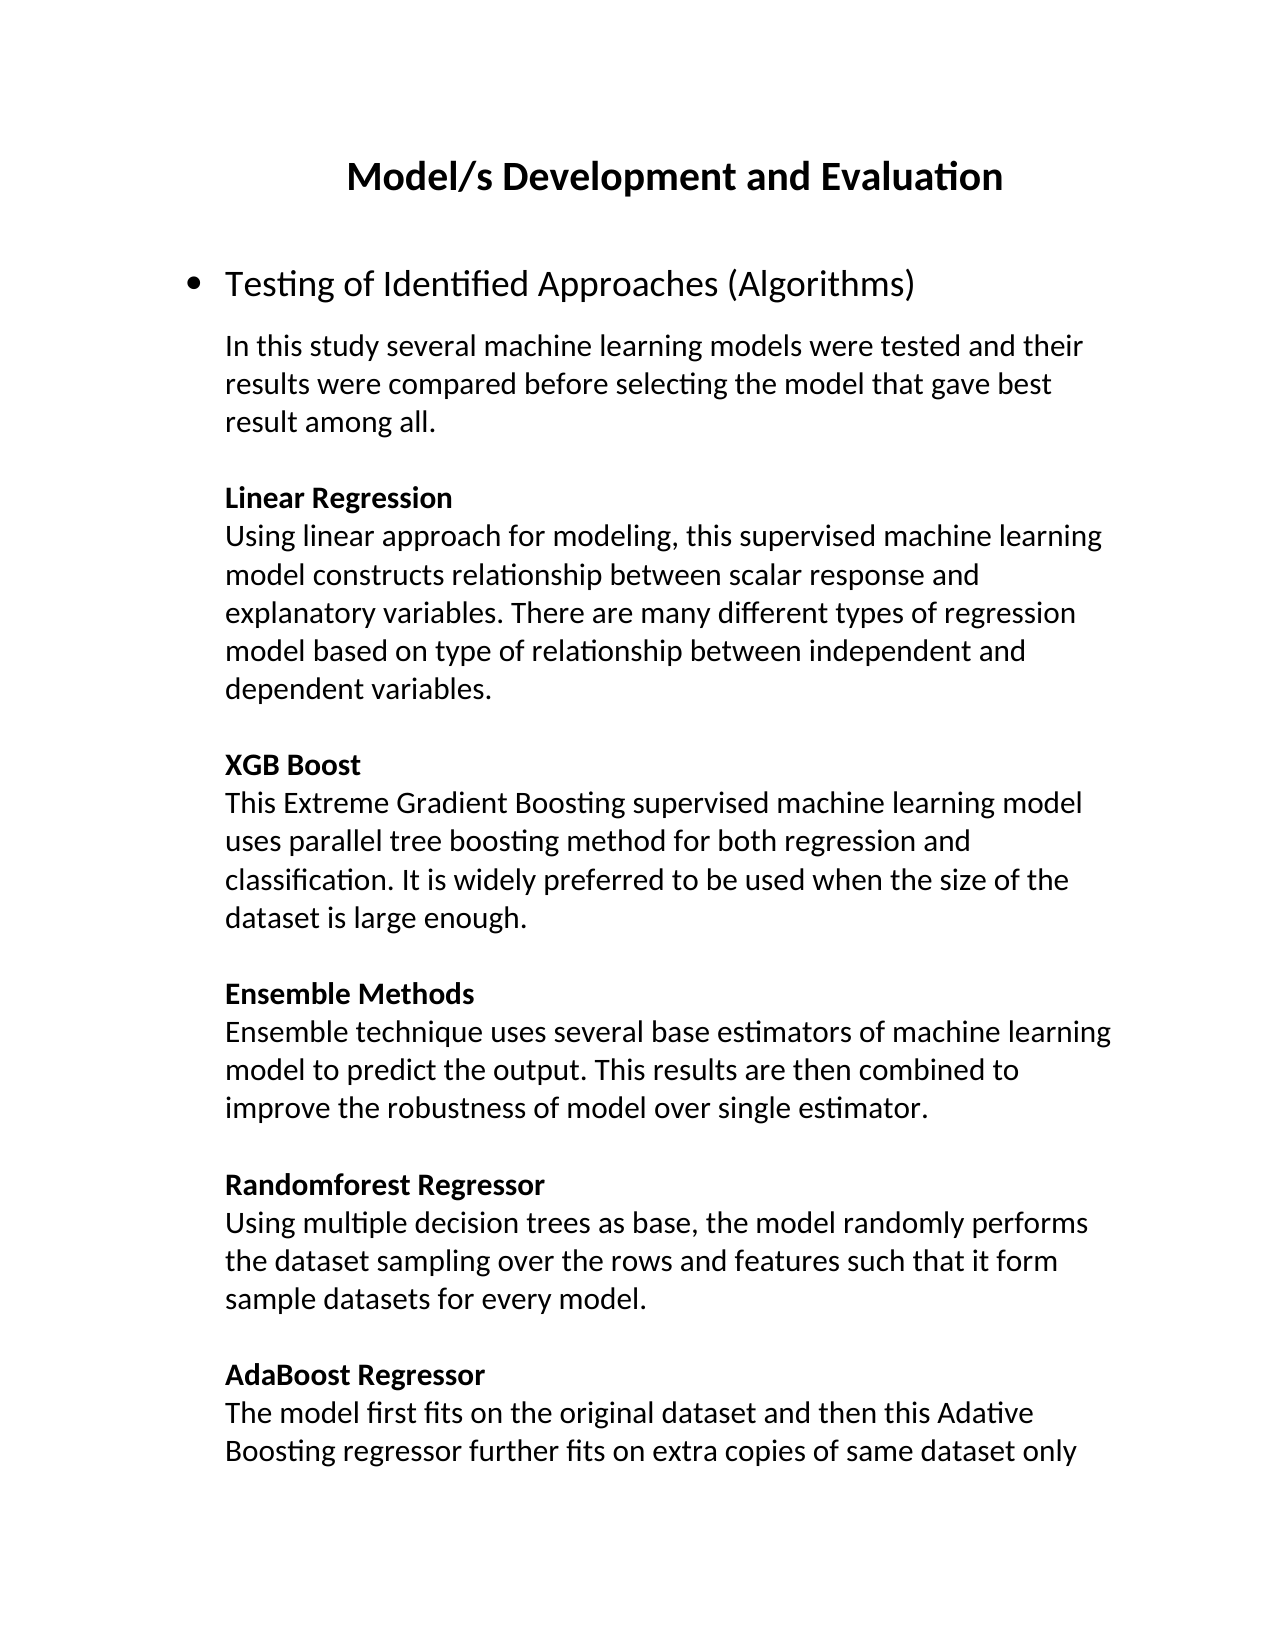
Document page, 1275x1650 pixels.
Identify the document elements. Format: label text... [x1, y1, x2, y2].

text XGB Boost [225, 745, 1125, 783]
text Linear Regression [225, 478, 1125, 517]
list Model/s Development and Evaluation [225, 150, 1125, 201]
text Ensemble Methods [225, 974, 1125, 1012]
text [225, 1393, 1125, 1470]
text In this study several machine learning models were tested and their results were compared before selecting the model that gave best result among all. [225, 326, 1125, 440]
text Ensemble technique uses several base estimators of machine learning model to predict the output. This results are then combined to improve the robustness of model over single estimator. [225, 1012, 1125, 1127]
text AdaBoost Regressor [225, 1355, 1125, 1393]
text Using multiple decision trees as base, the model randomly performs the dataset sampling over the rows and features such that it form sample datasets for every model. [225, 1203, 1125, 1317]
text Using linear approach for modeling, this supervised machine learning model constructs relationship between scalar response and explanatory variables. There are many different types of regression model based on type of relationship between independent and dependent variables. [225, 517, 1125, 707]
text This Extreme Gradient Boosting supervised machine learning model uses parallel tree boosting method for both regression and classification. It is widely preferred to be used when the size of the dataset is large enough. [225, 783, 1125, 936]
list Testing of Identified Approaches (Algorithms) [187, 260, 1125, 306]
text Randomforest Regressor [225, 1165, 1125, 1203]
